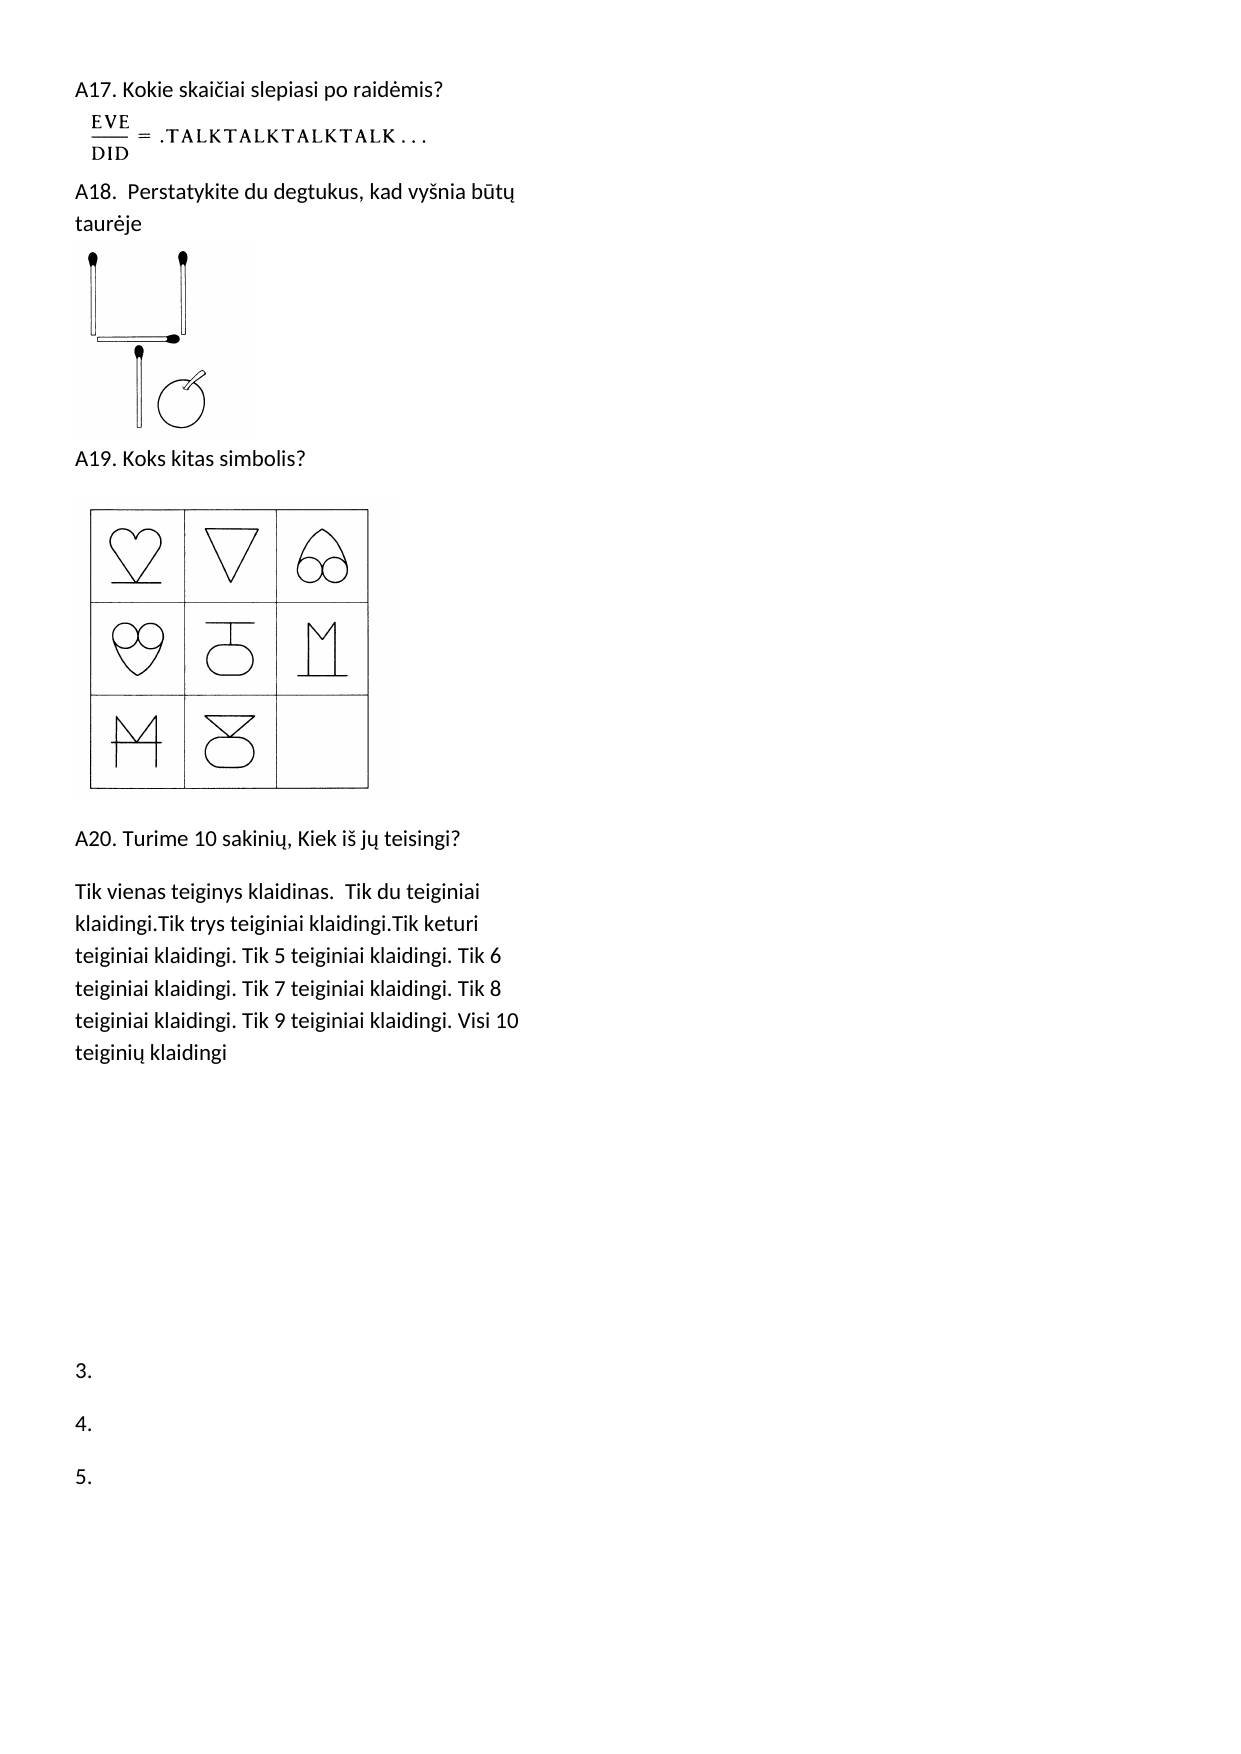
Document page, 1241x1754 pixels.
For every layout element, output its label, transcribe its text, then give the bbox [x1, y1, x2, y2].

list Kokie skaičiai slepiasi po raidėmis? [75, 75, 553, 103]
picture [75, 241, 257, 440]
text 3. [75, 1356, 553, 1384]
text Tik vienas teiginys klaidinas. Tik du teiginiai klaidingi.Tik trys teiginiai klaidingi.Tik keturi teiginiai klaidingi. Tik 5 teiginiai klaidingi. Tik 6 teiginiai klaidingi. Tik 7 teiginiai klaidingi. Tik 8 teiginiai klaidingi. Tik 9 teiginiai klaidingi. Visi 10 teiginių klaidingi [75, 877, 553, 1066]
picture [75, 107, 457, 174]
list Turime 10 sakinių, Kiek iš jų teisingi? [75, 824, 553, 852]
text 5. [75, 1462, 553, 1490]
text 4. [75, 1409, 553, 1437]
list Perstatykite du degtukus, kad vyšnia būtų taurėje [75, 177, 553, 238]
picture [75, 497, 397, 799]
list Koks kitas simbolis? [75, 444, 553, 472]
